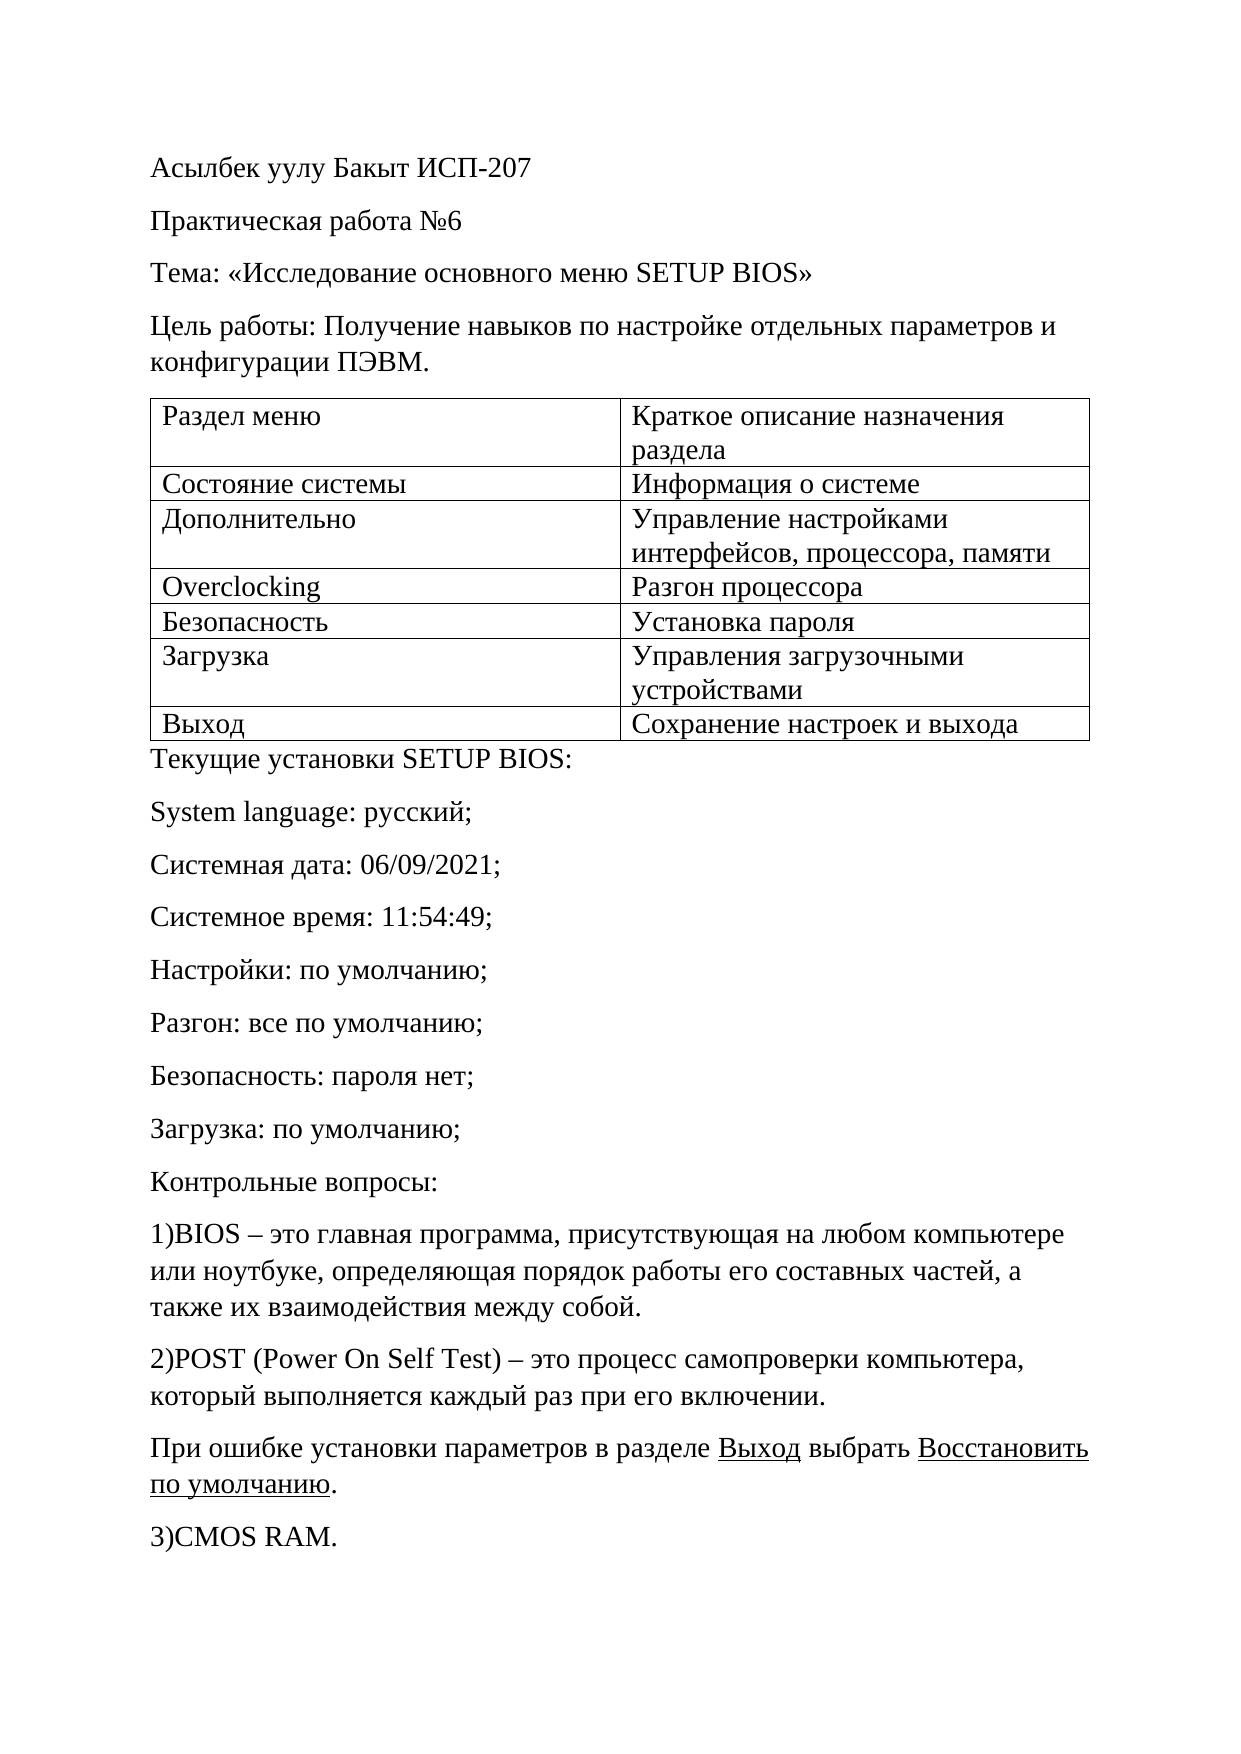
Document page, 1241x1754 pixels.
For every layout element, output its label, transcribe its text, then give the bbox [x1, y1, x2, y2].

table_cell Управление настройками интерфейсов, процессора, памяти [621, 501, 1089, 568]
text 2)POST (Power On Self Test) – это процесс самопроверки компьютера, который выполняется каждый раз при его включении. [150, 1342, 1090, 1411]
table_cell Установка пароля [621, 604, 1089, 637]
table_cell Загрузка [151, 639, 620, 706]
text Тема: «Исследование основного меню SETUP BIOS» [150, 256, 1090, 289]
text Загрузка: по умолчанию; [150, 1111, 1090, 1144]
table_cell Сохранение настроек и выхода [621, 707, 1089, 740]
table_cell Разгон процессора [621, 569, 1089, 603]
text Разгон: все по умолчанию; [150, 1005, 1090, 1039]
text Системная дата: 06/09/2021; [150, 847, 1090, 880]
text Безопасность: пароля нет; [150, 1058, 1090, 1092]
text Асылбек уулу Бакыт ИСП-207 [150, 150, 1090, 183]
text 3)CMOS RAM. [150, 1519, 1090, 1553]
table_cell Дополнительно [151, 501, 620, 568]
table_header Раздел меню [151, 399, 620, 466]
text Системное время: 11:54:49; [150, 899, 1090, 933]
text 1)BIOS – это главная программа, присутствующая на любом компьютере или ноутбуке, определяющая порядок работы его составных частей, а также их взаимодействия между собой. [150, 1216, 1090, 1322]
text Настройки: по умолчанию; [150, 952, 1090, 986]
table_cell Безопасность [151, 604, 620, 637]
table_cell Управления загрузочными устройствами [621, 639, 1089, 706]
table_cell Состояние системы [151, 467, 620, 500]
table_header Краткое описание назначения раздела [621, 399, 1089, 466]
table_cell Overclocking [151, 569, 620, 603]
text System language: русский; [150, 794, 1090, 827]
table_cell Выход [151, 707, 620, 740]
text Цель работы: Получение навыков по настройке отдельных параметров и конфигурации ПЭВМ. [150, 308, 1090, 378]
table_cell Информация о системе [621, 467, 1089, 500]
text Текущие установки SETUP BIOS: [150, 741, 1090, 775]
text Контрольные вопросы: [150, 1164, 1090, 1197]
text При ошибке установки параметров в разделе Выход выбрать Восстановить по умолчанию. [150, 1431, 1090, 1500]
text Практическая работа №6 [150, 203, 1090, 236]
